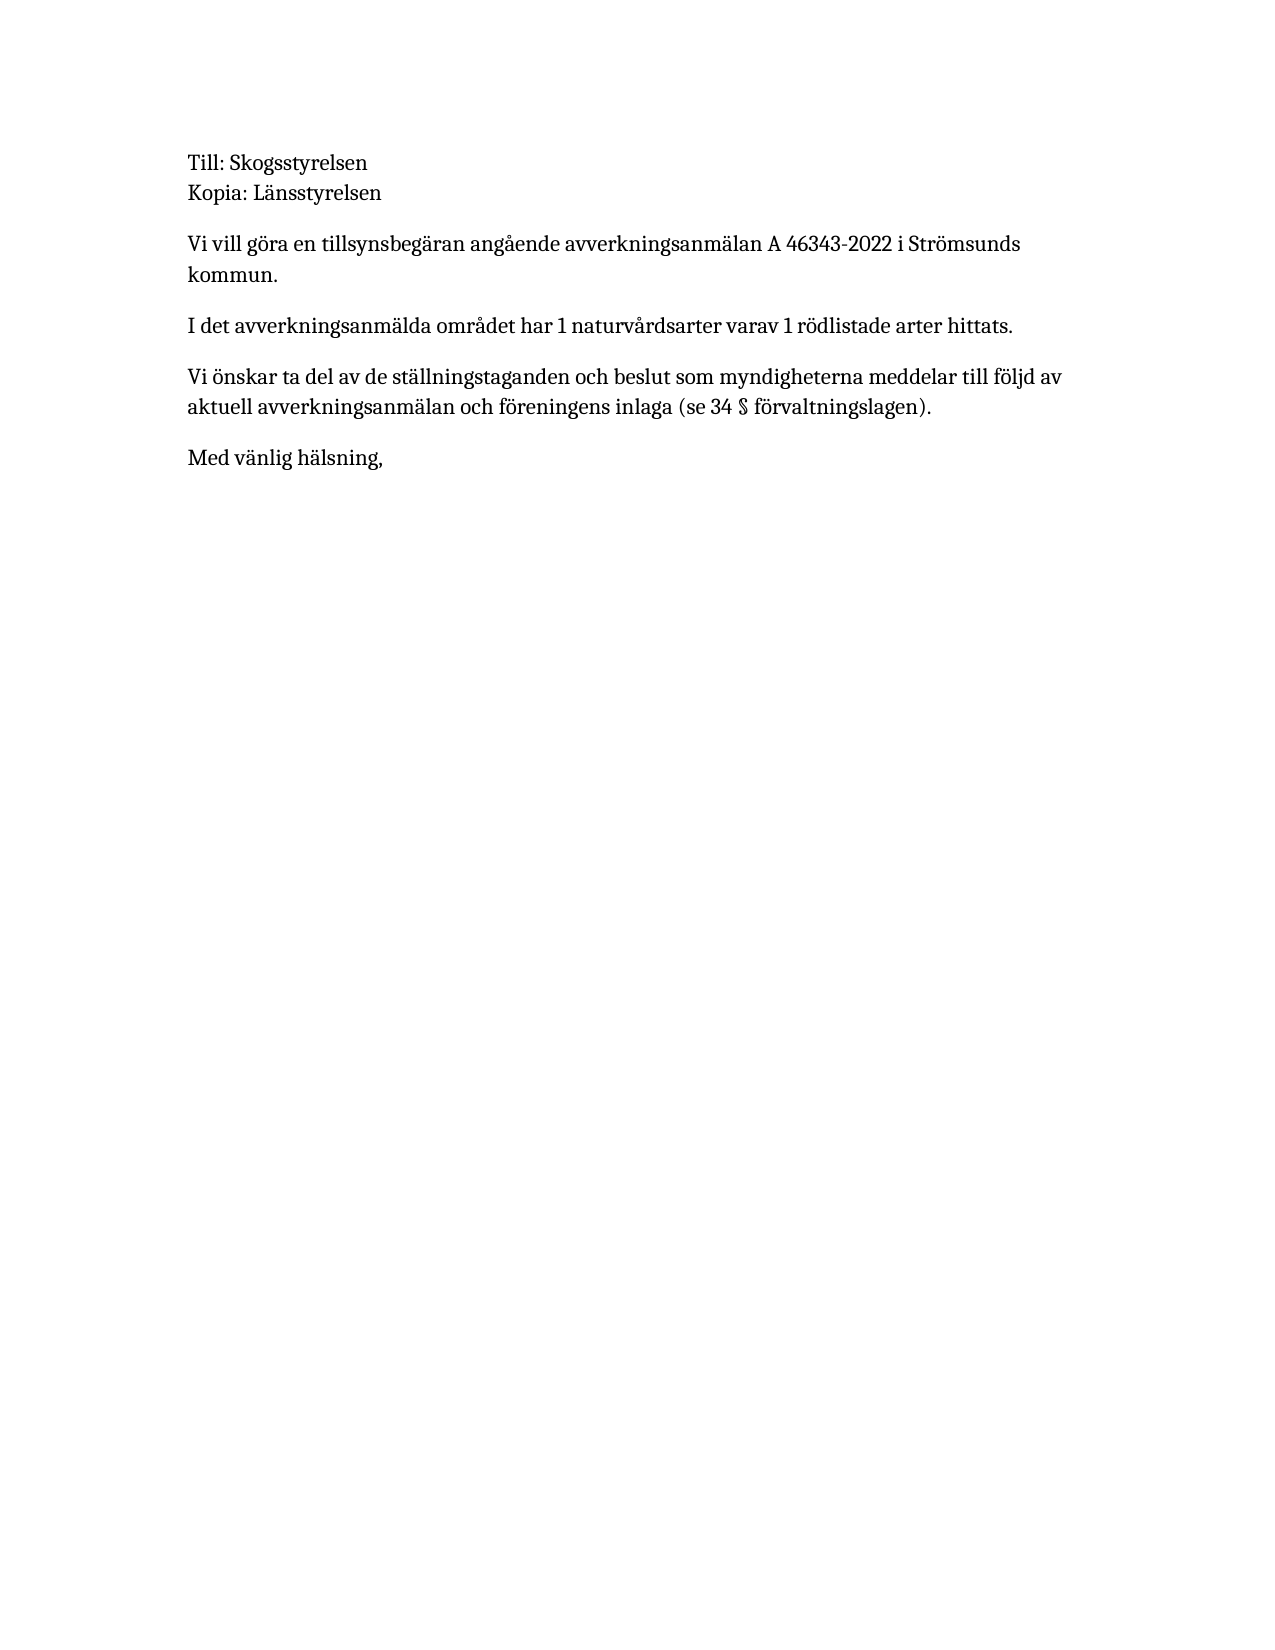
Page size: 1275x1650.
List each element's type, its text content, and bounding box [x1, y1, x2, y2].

text Till: Skogsstyrelsen Kopia: Länsstyrelsen [187, 150, 1087, 207]
text Vi vill göra en tillsynsbegäran angående avverkningsanmälan A 46343-2022 i Strömsunds kommun. [187, 231, 1087, 288]
text Vi önskar ta del av de ställningstaganden och beslut som myndigheterna meddelar till följd av aktuell avverkningsanmälan och föreningens inlaga (se 34 § förvaltningslagen). [187, 363, 1087, 420]
text I det avverkningsanmälda området har 1 naturvårdsarter varav 1 rödlistade arter hittats. [187, 312, 1087, 339]
text Med vänlig hälsning, [187, 445, 1087, 501]
